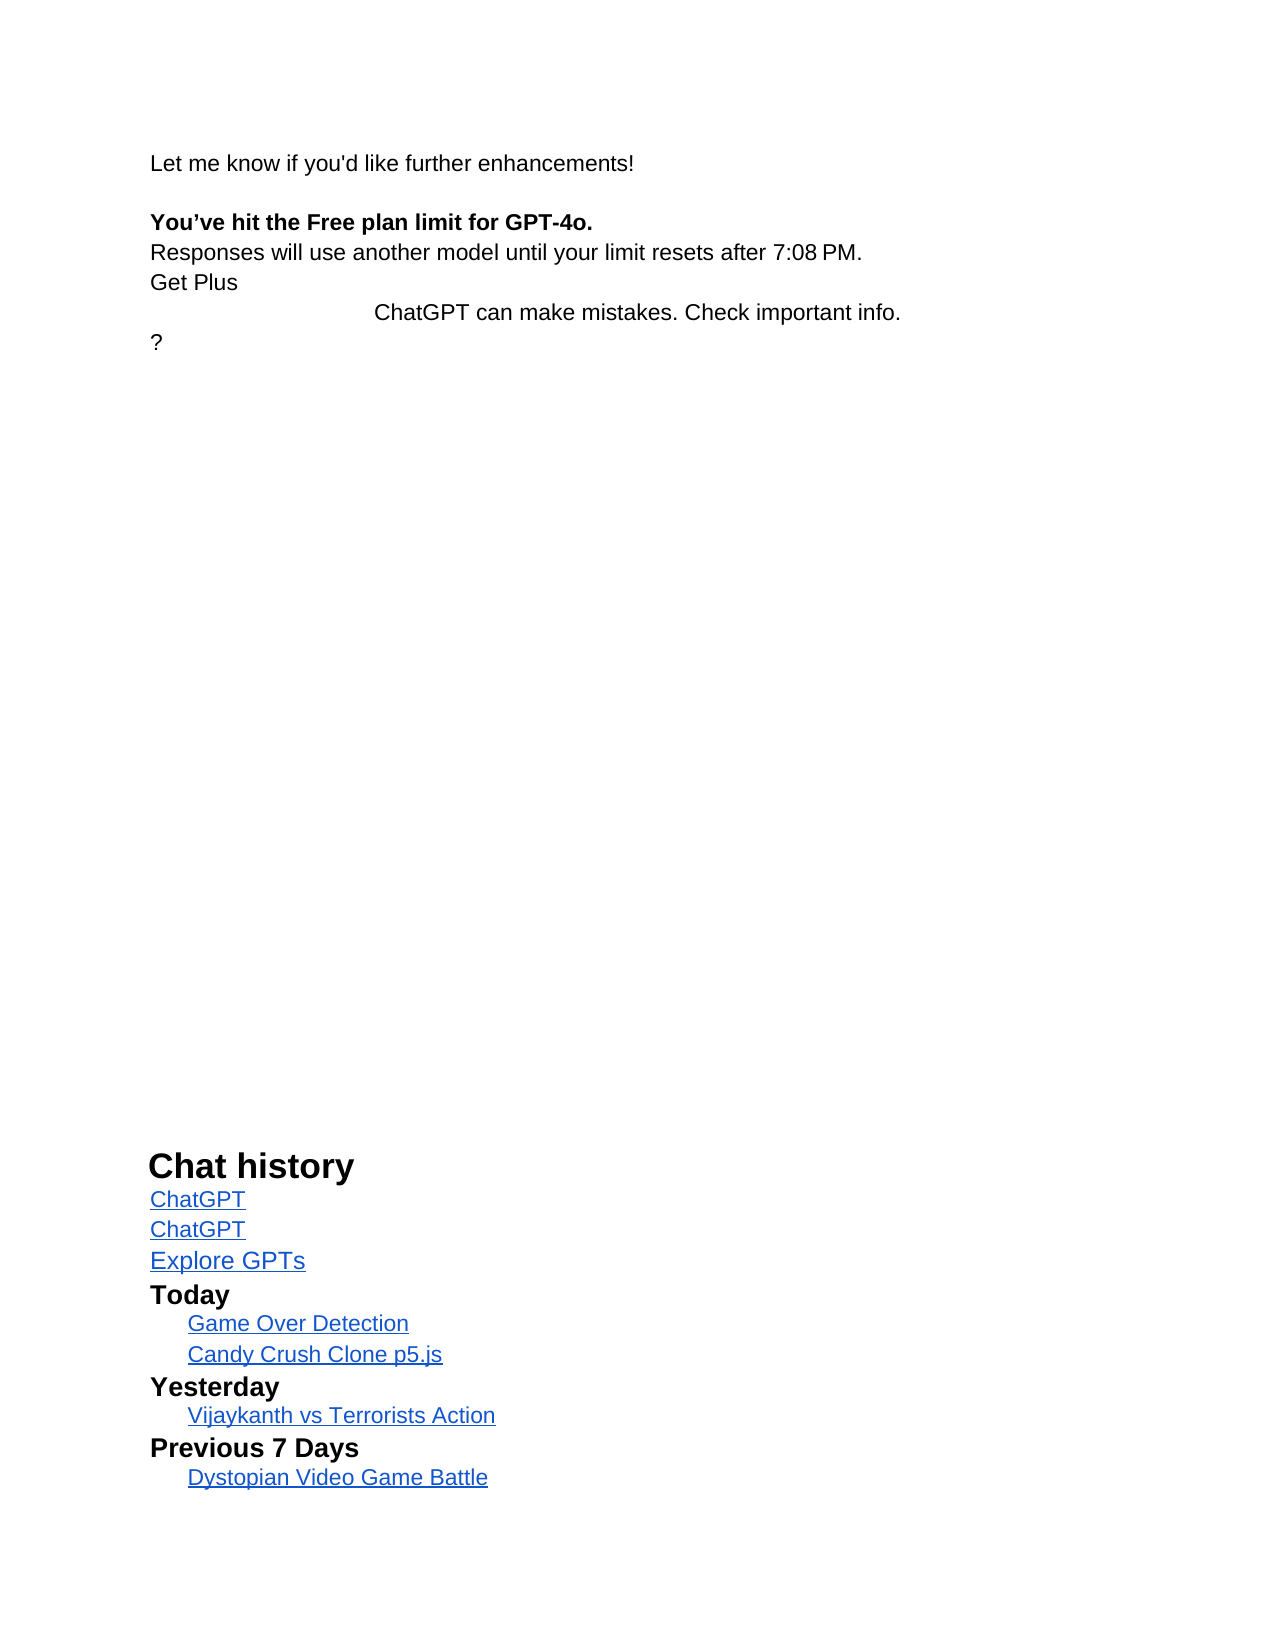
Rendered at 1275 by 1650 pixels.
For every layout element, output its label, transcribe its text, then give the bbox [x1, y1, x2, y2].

text ChatGPT can make mistakes. Check important info. [150, 299, 1125, 326]
text Responses will use another model until your limit resets after 7:08 PM. [150, 239, 1125, 265]
list Vijaykanth vs Terrorists Action [187, 1402, 1125, 1428]
list Game Over Detection [187, 1310, 1125, 1337]
text Get Plus [150, 269, 1125, 295]
subtitle Chat history [148, 1145, 1127, 1186]
subtitle Today [150, 1279, 1125, 1310]
list Candy Crush Clone p5.js [187, 1341, 1125, 1367]
subtitle Yesterday [150, 1371, 1125, 1402]
text You’ve hit the Free plan limit for GPT-4o. [150, 208, 1125, 235]
text ChatGPT [150, 1186, 1125, 1212]
text Explore GPTs [150, 1246, 1125, 1275]
subtitle Previous 7 Days [150, 1432, 1125, 1463]
text ChatGPT [150, 1216, 1125, 1242]
text Let me know if you'd like further enhancements! [150, 150, 1125, 176]
list Dystopian Video Game Battle [187, 1463, 1125, 1490]
text ? [150, 329, 1125, 356]
